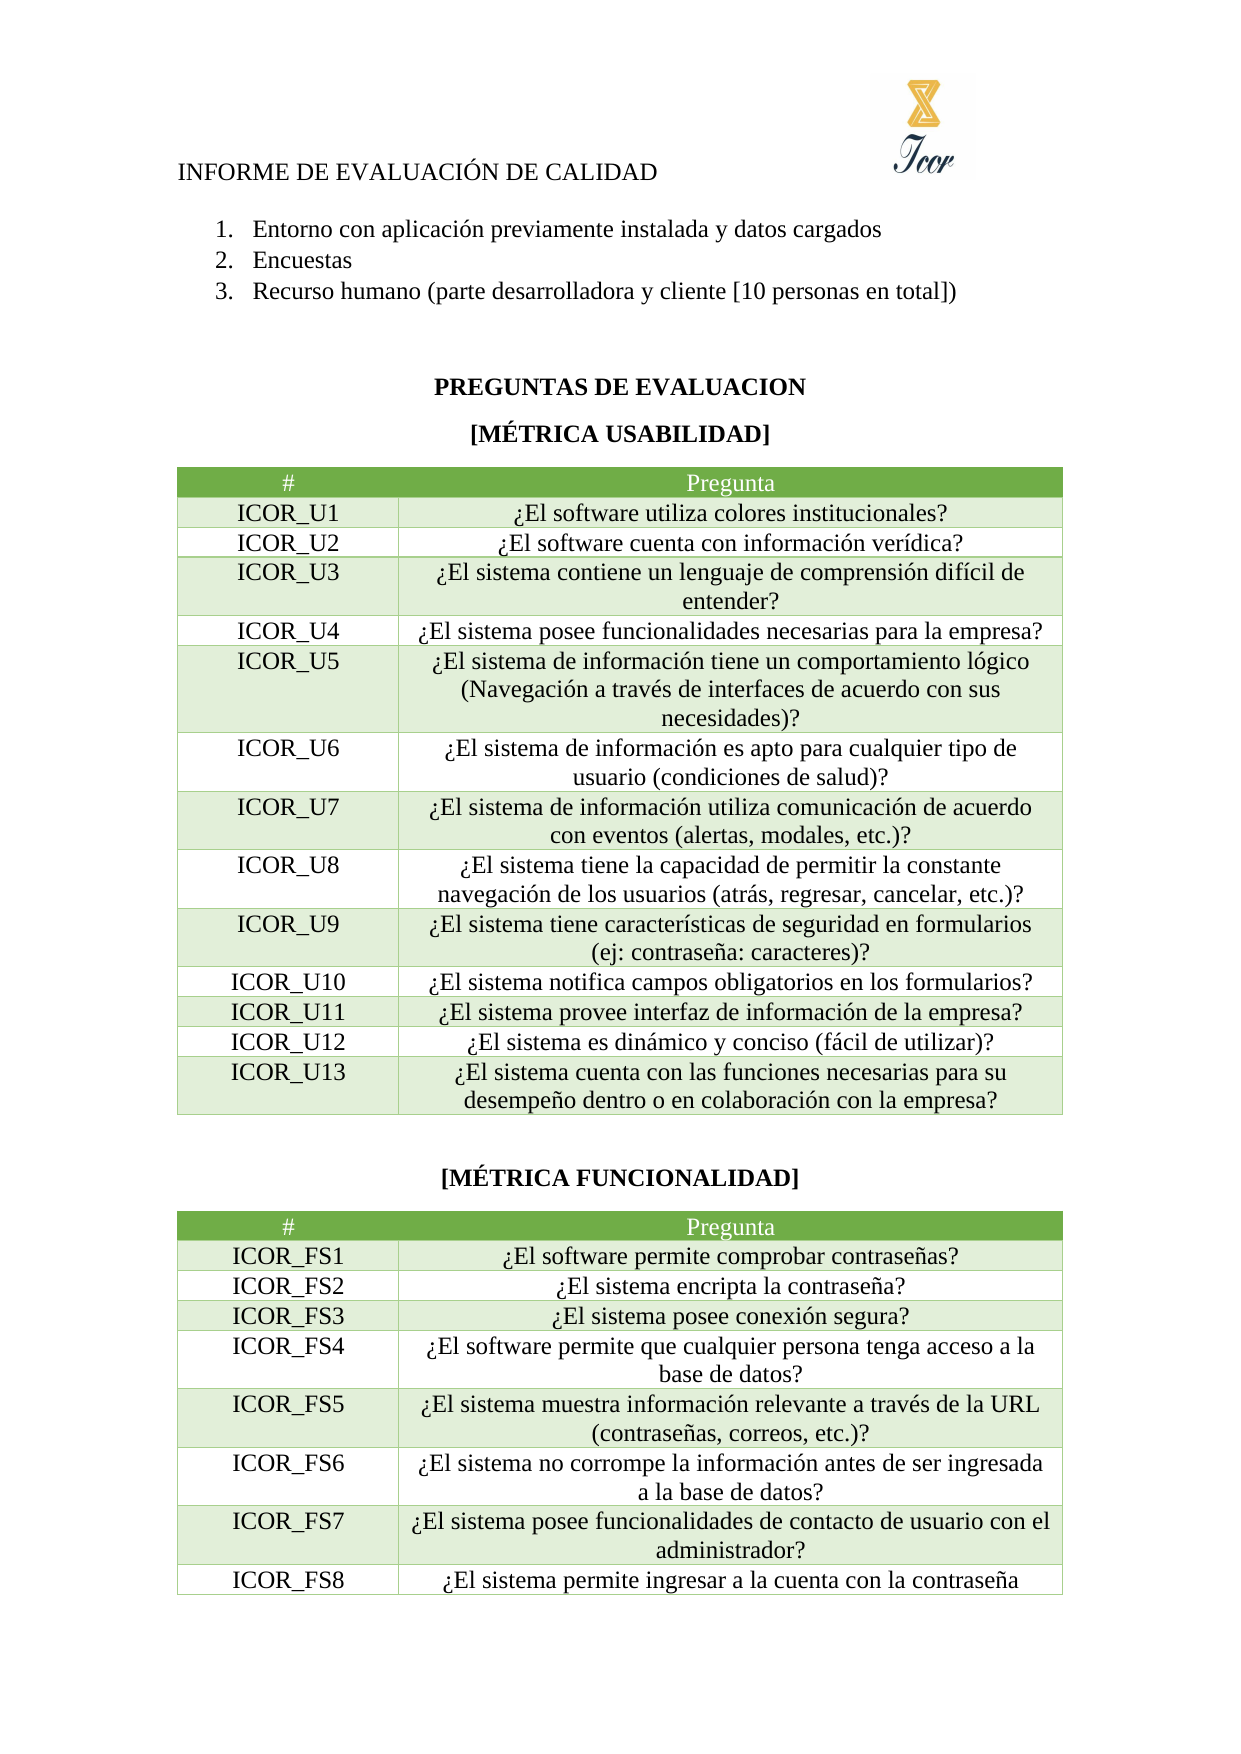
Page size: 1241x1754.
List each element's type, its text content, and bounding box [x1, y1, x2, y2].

table_cell ¿El software cuenta con información verídica? [399, 528, 1062, 556]
table_cell ICOR_FS2 [178, 1271, 398, 1300]
text [MÉTRICA USABILIDAD] [177, 419, 1063, 448]
table_cell ICOR_U8 [178, 850, 398, 908]
table_cell ¿El software permite que cualquier persona tenga acceso a la base de datos? [399, 1331, 1062, 1388]
table_cell ¿El sistema posee funcionalidades de contacto de usuario con el administrador? [399, 1506, 1062, 1564]
table_cell ¿El sistema de información es apto para cualquier tipo de usuario (condiciones de salud)? [399, 733, 1062, 791]
table_cell ICOR_U1 [178, 498, 398, 527]
table_cell ICOR_FS1 [178, 1241, 398, 1270]
table_cell ICOR_FS4 [178, 1331, 398, 1388]
table_header # [178, 1212, 398, 1240]
table_cell ICOR_FS7 [178, 1506, 398, 1564]
table_cell ICOR_U12 [178, 1027, 398, 1056]
table_cell ¿El sistema no corrompe la información antes de ser ingresada a la base de datos? [399, 1448, 1062, 1505]
table_cell ¿El sistema encripta la contraseña? [399, 1271, 1062, 1300]
table_cell ¿El sistema cuenta con las funciones necesarias para su desempeño dentro o en colaboración con la empresa? [399, 1057, 1062, 1114]
table_cell ¿El sistema permite ingresar a la cuenta con la contraseña incorrecta? [399, 1565, 1062, 1594]
table_cell ¿El sistema tiene características de seguridad en formularios (ej: contraseña: caracteres)? [399, 909, 1062, 966]
table_cell ICOR_U2 [178, 528, 398, 556]
table_cell ICOR_U3 [178, 558, 398, 615]
table_cell ¿El sistema posee conexión segura? [399, 1301, 1062, 1330]
table_header Pregunta [399, 1212, 1062, 1240]
table_cell ICOR_U5 [178, 646, 398, 732]
text [MÉTRICA FUNCIONALIDAD] [177, 1163, 1063, 1192]
table_cell ICOR_FS8 [178, 1565, 398, 1594]
table_cell ¿El sistema tiene la capacidad de permitir la constante navegación de los usuarios (atrás, regresar, cancelar, etc.)? [399, 850, 1062, 908]
table_cell ICOR_FS3 [178, 1301, 398, 1330]
table_cell ¿El sistema de información utiliza comunicación de acuerdo con eventos (alertas, modales, etc.)? [399, 792, 1062, 849]
picture [870, 73, 977, 180]
table_cell ¿El sistema contiene un lenguaje de comprensión difícil de entender? [399, 558, 1062, 615]
table_cell ¿El sistema notifica campos obligatorios en los formularios? [399, 967, 1062, 996]
table_cell ¿El sistema muestra información relevante a través de la URL (contraseñas, correos, etc.)? [399, 1389, 1062, 1447]
table_cell ¿El sistema es dinámico y conciso (fácil de utilizar)? [399, 1027, 1062, 1056]
table_cell ICOR_FS5 [178, 1389, 398, 1447]
list Recurso humano (parte desarrolladora y cliente [10 personas en total]) [215, 276, 1063, 305]
table_header Pregunta [399, 468, 1062, 497]
table_cell ICOR_U7 [178, 792, 398, 849]
list Entorno con aplicación previamente instalada y datos cargados [215, 214, 1063, 243]
table_cell ICOR_U9 [178, 909, 398, 966]
table_cell ¿El sistema posee funcionalidades necesarias para la empresa? [399, 616, 1062, 645]
table_cell ICOR_U6 [178, 733, 398, 791]
table_cell ¿El sistema provee interfaz de información de la empresa? [399, 997, 1062, 1026]
text PREGUNTAS DE EVALUACION [177, 372, 1063, 400]
table_cell ¿El sistema de información tiene un comportamiento lógico (Navegación a través de interfaces de acuerdo con sus necesidades)? [399, 646, 1062, 732]
table_header # [178, 468, 398, 497]
table_cell ICOR_U10 [178, 967, 398, 996]
table_cell ¿El software permite comprobar contraseñas? [399, 1241, 1062, 1270]
table_cell ICOR_FS6 [178, 1448, 398, 1505]
table_cell ¿El software utiliza colores institucionales? [399, 498, 1062, 527]
table_cell ICOR_U11 [178, 997, 398, 1026]
list Encuestas [215, 245, 1063, 274]
table_cell ICOR_U13 [178, 1057, 398, 1114]
table_cell ICOR_U4 [178, 616, 398, 645]
